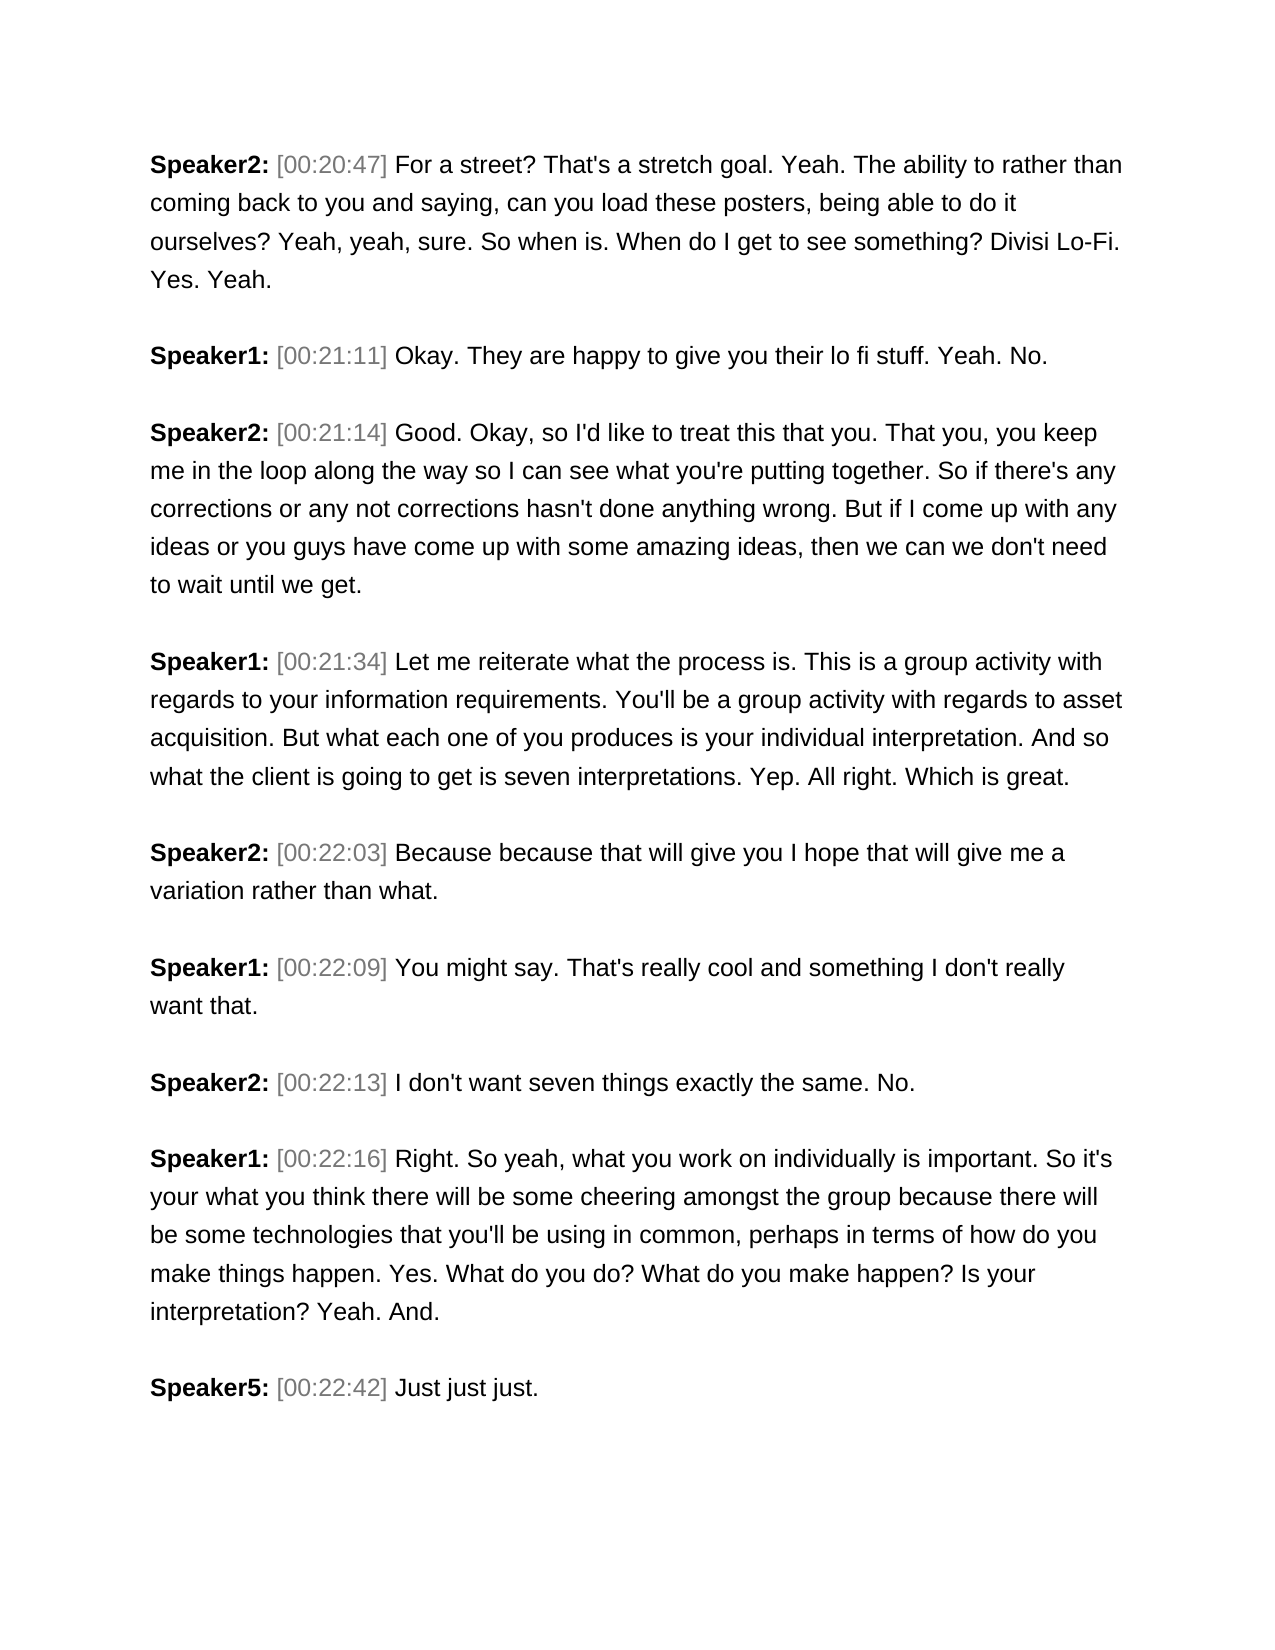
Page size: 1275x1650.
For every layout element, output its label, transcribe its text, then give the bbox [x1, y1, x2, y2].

text Speaker2: [00:20:47] For a street? That's a stretch goal. Yeah. The ability to rather than coming back to you and saying, can you load these posters, being able to do it ourselves? Yeah, yeah, sure. So when is. When do I get to see something? Divisi Lo-Fi. Yes. Yeah. [150, 150, 1125, 293]
text Speaker1: [00:22:16] Right. So yeah, what you work on individually is important. So it's your what you think there will be some cheering amongst the group because there will be some technologies that you'll be using in common, perhaps in terms of how do you make things happen. Yes. What do you do? What do you make happen? Is your interpretation? Yeah. And. [150, 1144, 1125, 1326]
text Speaker2: [00:22:03] Because because that will give you I hope that will give me a variation rather than what. [150, 838, 1125, 905]
text Speaker1: [00:22:09] You might say. That's really cool and something I don't really want that. [150, 953, 1125, 1020]
text Speaker1: [00:21:11] Okay. They are happy to give you their lo fi stuff. Yeah. No. [150, 341, 1125, 370]
text Speaker1: [00:21:34] Let me reiterate what the process is. This is a group activity with regards to your information requirements. You'll be a group activity with regards to asset acquisition. But what each one of you produces is your individual interpretation. And so what the client is going to get is seven interpretations. Yep. All right. Which is great. [150, 647, 1125, 790]
text Speaker2: [00:21:14] Good. Okay, so I'd like to treat this that you. That you, you keep me in the loop along the way so I can see what you're putting together. So if there's any corrections or any not corrections hasn't done anything wrong. But if I come up with any ideas or you guys have come up with some amazing ideas, then we can we don't need to wait until we get. [150, 418, 1125, 599]
text Speaker5: [00:22:42] Just just just. [150, 1373, 1125, 1402]
text Speaker2: [00:22:13] I don't want seven things exactly the same. No. [150, 1067, 1125, 1096]
